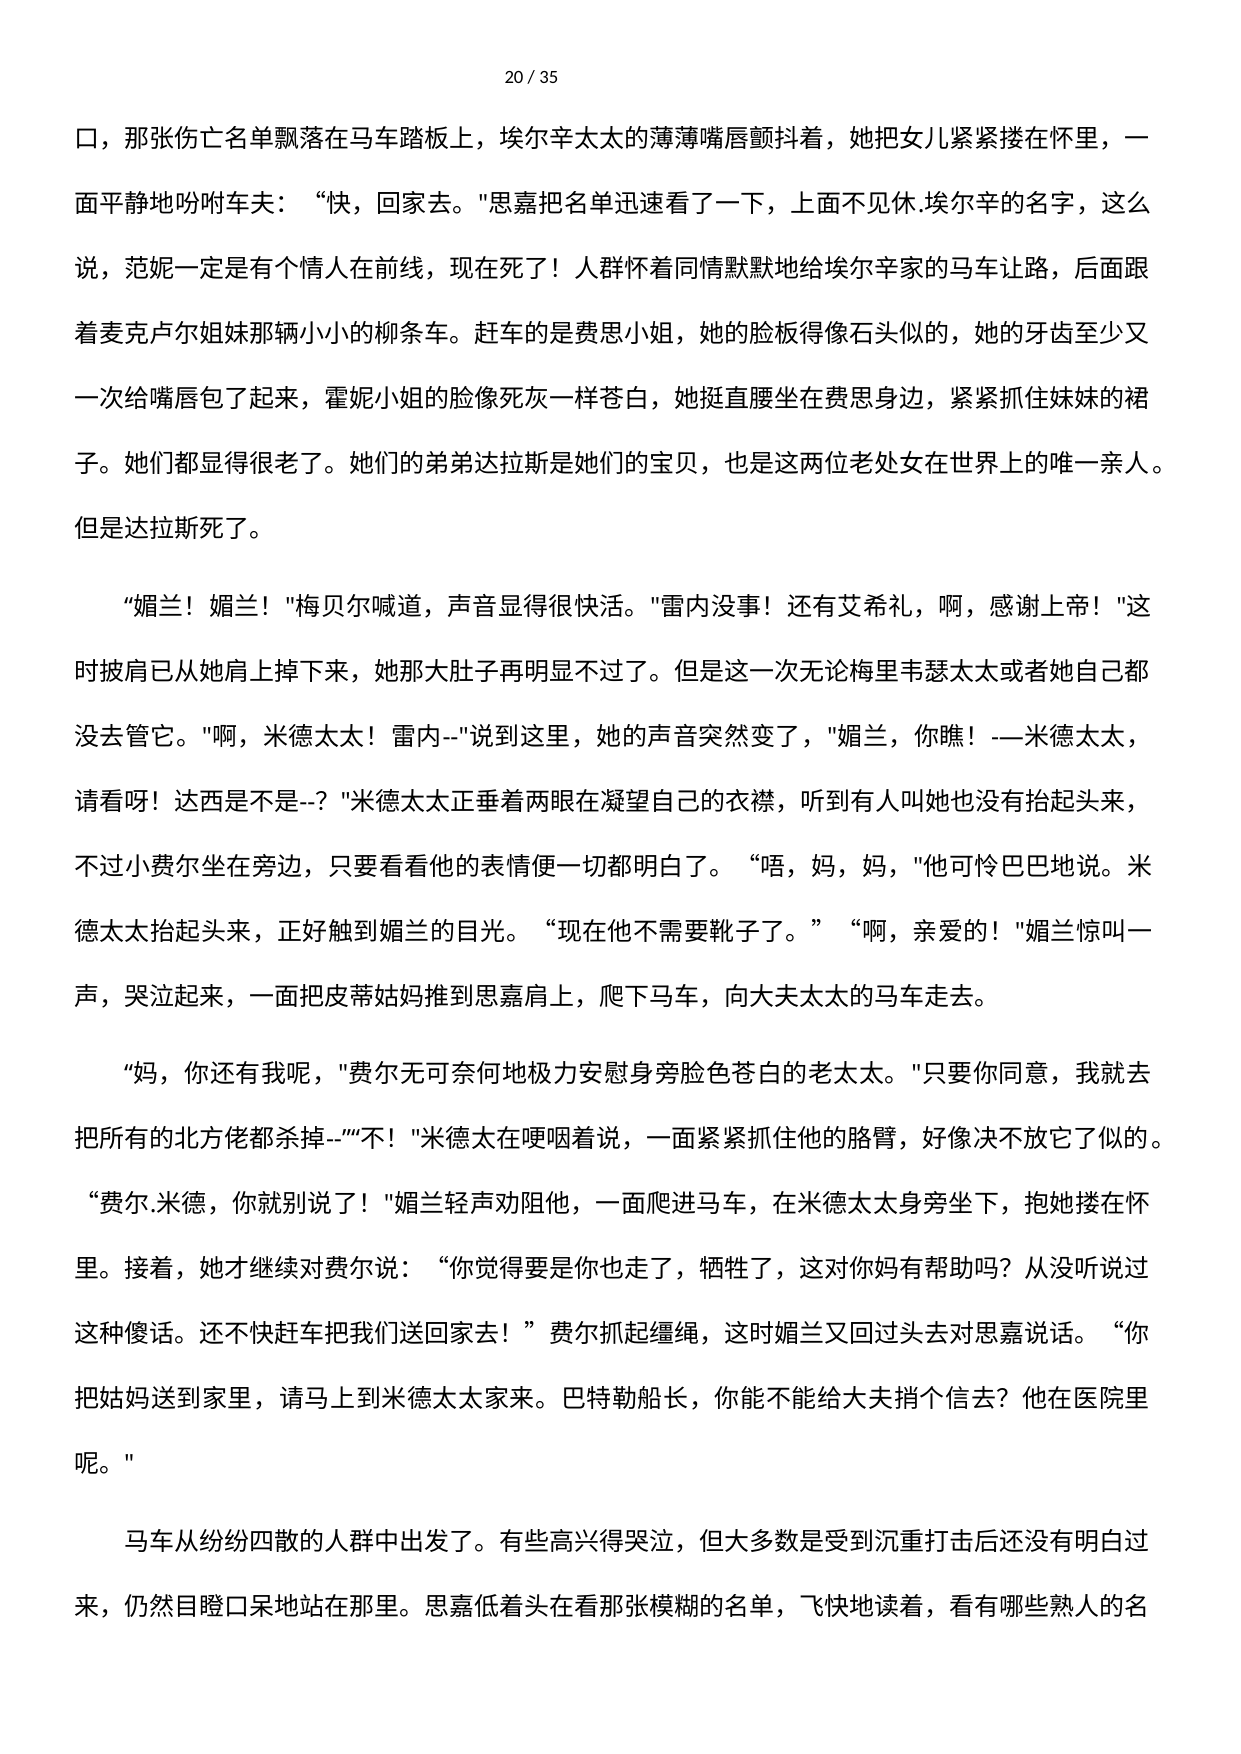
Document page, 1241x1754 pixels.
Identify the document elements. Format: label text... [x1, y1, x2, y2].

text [74, 104, 1152, 559]
text “媚兰！媚兰！"梅贝尔喊道，声音显得很快活。"雷内没事！还有艾希礼，啊，感谢上帝！"这时披肩已从她肩上掉下来，她那大肚子再明显不过了。但是这一次无论梅里韦瑟太太或者她自己都没去管它。"啊，米德太太！雷内--"说到这里，她的声音突然变了，"媚兰，你瞧！-—米德太太，请看呀！达西是不是--？"米德太太正垂着两眼在凝望自己的衣襟，听到有人叫她也没有抬起头来，不过小费尔坐在旁边，只要看看他的表情便一切都明白了。“唔，妈，妈，"他可怜巴巴地说。米德太太抬起头来，正好触到媚兰的目光。“现在他不需要靴子了。”“啊，亲爱的！"媚兰惊叫一声，哭泣起来，一面把皮蒂姑妈推到思嘉肩上，爬下马车，向大夫太太的马车走去。 [74, 572, 1152, 1027]
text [74, 1507, 1152, 1637]
text “妈，你还有我呢，"费尔无可奈何地极力安慰身旁脸色苍白的老太太。"只要你同意，我就去把所有的北方佬都杀掉--”“不！"米德太在哽咽着说，一面紧紧抓住他的胳臂，好像决不放它了似的。“费尔.米德，你就别说了！"媚兰轻声劝阻他，一面爬进马车，在米德太太身旁坐下，抱她搂在怀里。接着，她才继续对费尔说：“你觉得要是你也走了，牺牲了，这对你妈有帮助吗？从没听说过这种傻话。还不快赶车把我们送回家去！”费尔抓起缰绳，这时媚兰又回过头去对思嘉说话。“你把姑妈送到家里，请马上到米德太太家来。巴特勒船长，你能不能给大夫捎个信去？他在医院里呢。" [74, 1039, 1152, 1494]
